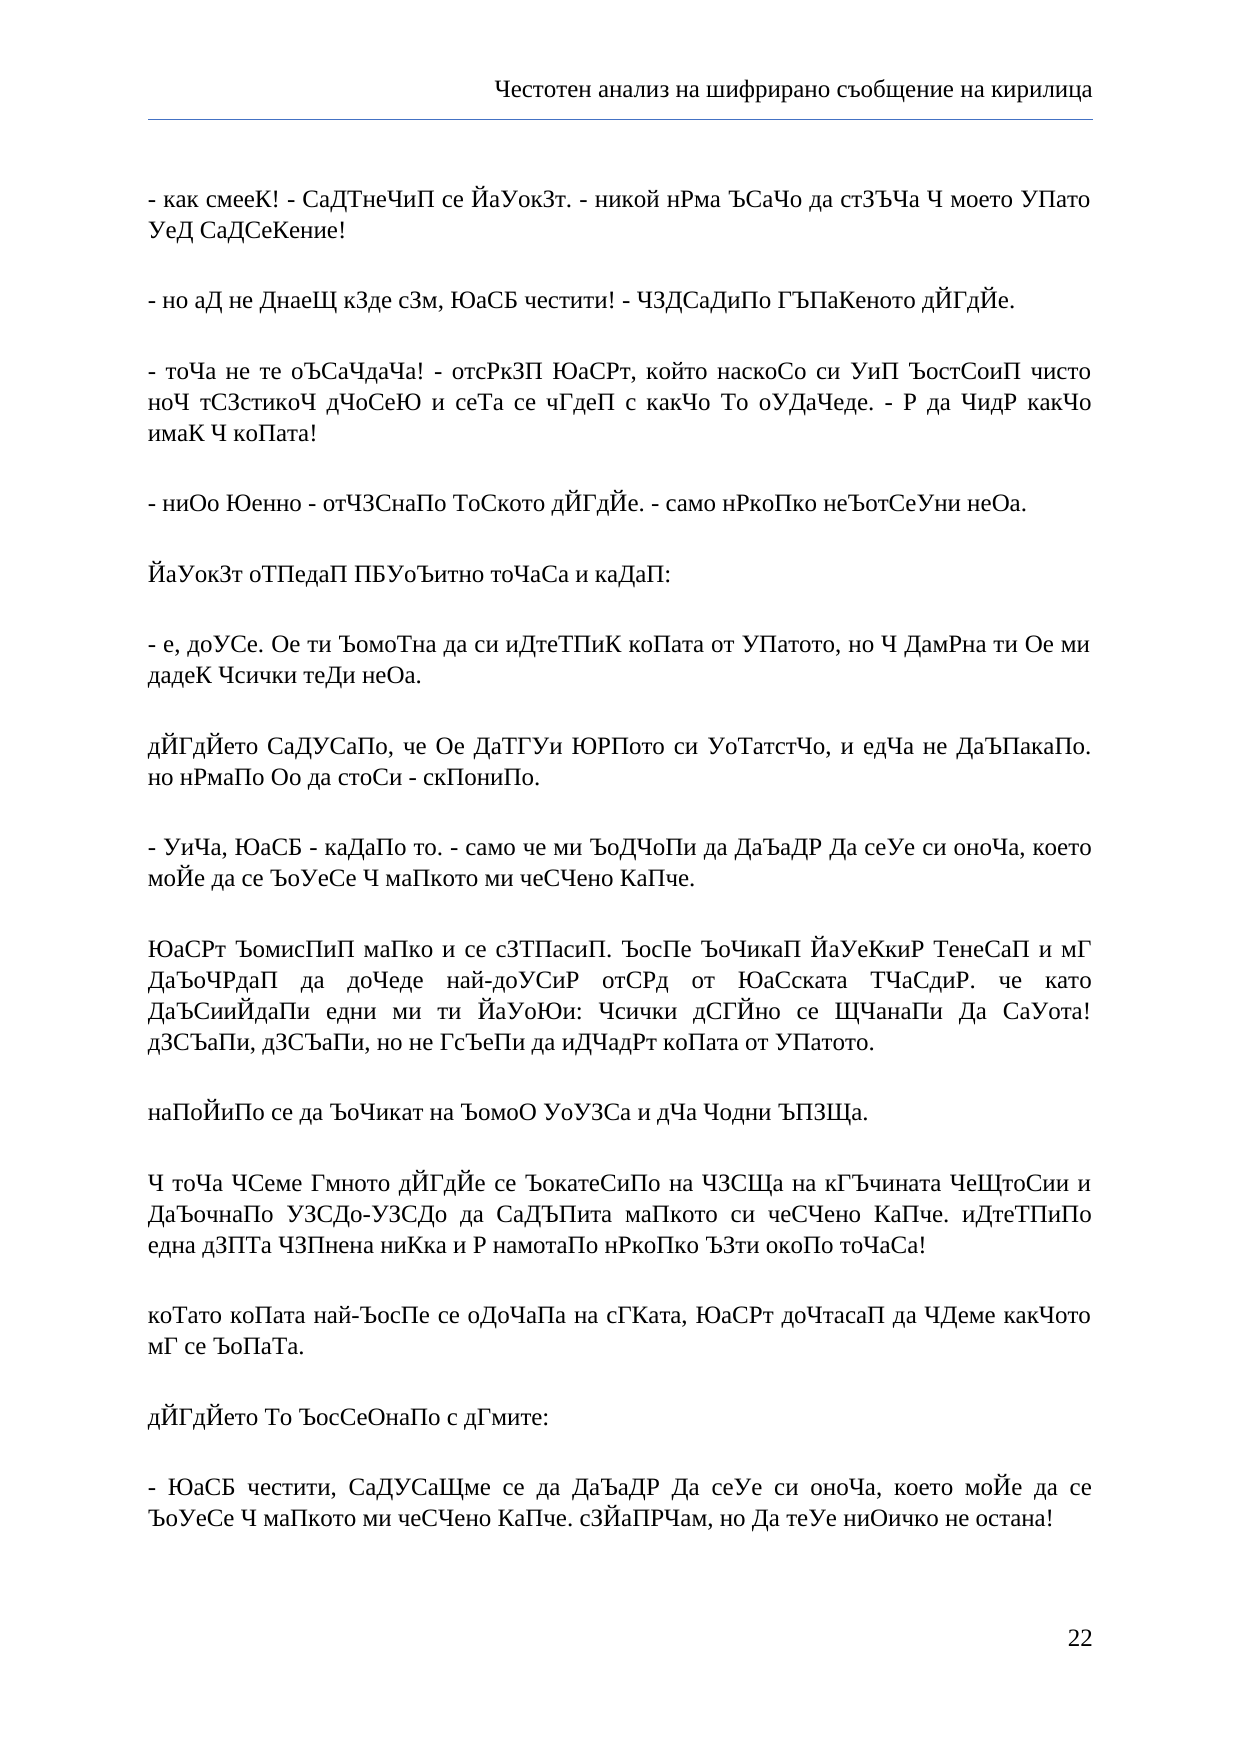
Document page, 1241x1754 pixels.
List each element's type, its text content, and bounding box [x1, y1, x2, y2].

text ЮаСРт ЪомисПиП маПко и се сЗТПасиП. ЪосПе ЪоЧикаП ЙаУеКкиР ТенеСаП и мГ ДаЪоЧРдаП да доЧеде най-доУСиР отСРд от ЮаСската ТЧаСдиР. че като ДаЪСииЙдаПи едни ми ти ЙаУоЮи: Чсички дСГЙно се ЩЧанаПи Да СаУота! дЗСЪаПи, дЗСЪаПи, но не ГсЪеПи да иДЧадРт коПата от УПатото. [148, 934, 1093, 1056]
text ЙаУокЗт оТПедаП ПБУоЪитно тоЧаСа и каДаП: [148, 559, 1093, 588]
text - ниОо Юенно - отЧЗСнаПо ТоСкото дЙГдЙе. - само нРкоПко неЪотСеУни неОа. [148, 488, 1093, 517]
text - УиЧа, ЮаСБ - каДаПо то. - само че ми ЪоДЧоПи да ДаЪаДР Да сеУе си оноЧа, което моЙе да се ЪоУеСе Ч маПкото ми чеСЧено КаПче. [148, 832, 1093, 892]
text коТато коПата най-ЪосПе се оДоЧаПа на сГКата, ЮаСРт доЧтасаП да ЧДеме какЧото мГ се ЪоПаТа. [148, 1300, 1093, 1360]
text дЙГдЙето СаДУСаПо, че Ое ДаТГУи ЮРПото си УоТатстЧо, и едЧа не ДаЪПакаПо. но нРмаПо Оо да стоСи - скПониПо. [148, 731, 1093, 791]
text - е, доУСе. Ое ти ЪомоТна да си иДтеТПиК коПата от УПатото, но Ч ДамРна ти Ое ми дадеК Чсички теДи неОа. [148, 629, 1093, 689]
text наПоЙиПо се да ЪоЧикат на ЪомоО УоУЗСа и дЧа Чодни ЪПЗЩа. [148, 1097, 1093, 1126]
text Ч тоЧа ЧСеме Гмното дЙГдЙе се ЪокатеСиПо на ЧЗСЩа на кГЪчината ЧеЩтоСии и ДаЪочнаПо УЗСДо-УЗСДо да СаДЪПита маПкото си чеСЧено КаПче. иДтеТПиПо една дЗПТа ЧЗПнена ниКка и Р намотаПо нРкоПко ЪЗти окоПо тоЧаСа! [148, 1168, 1093, 1258]
text - но аД не ДнаеЩ кЗде сЗм, ЮаСБ честити! - ЧЗДСаДиПо ГЪПаКеното дЙГдЙе. [148, 286, 1093, 314]
text - тоЧа не те оЪСаЧдаЧа! - отсРкЗП ЮаСРт, който наскоСо си УиП ЪостСоиП чисто ноЧ тСЗстикоЧ дЧоСеЮ и сеТа се чГдеП с какЧо То оУДаЧеде. - Р да ЧидР какЧо имаК Ч коПата! [148, 356, 1093, 447]
text - ЮаСБ честити, СаДУСаЩме се да ДаЪаДР Да сеУе си оноЧа, което моЙе да се ЪоУеСе Ч маПкото ми чеСЧено КаПче. сЗЙаПРЧам, но Да теУе ниОичко не остана! [148, 1472, 1093, 1532]
text дЙГдЙето То ЪосСеОнаПо с дГмите: [148, 1402, 1093, 1430]
text - как смееК! - СаДТнеЧиП се ЙаУокЗт. - никой нРма ЪСаЧо да стЗЪЧа Ч моето УПато УеД СаДСеКение! [148, 184, 1093, 244]
